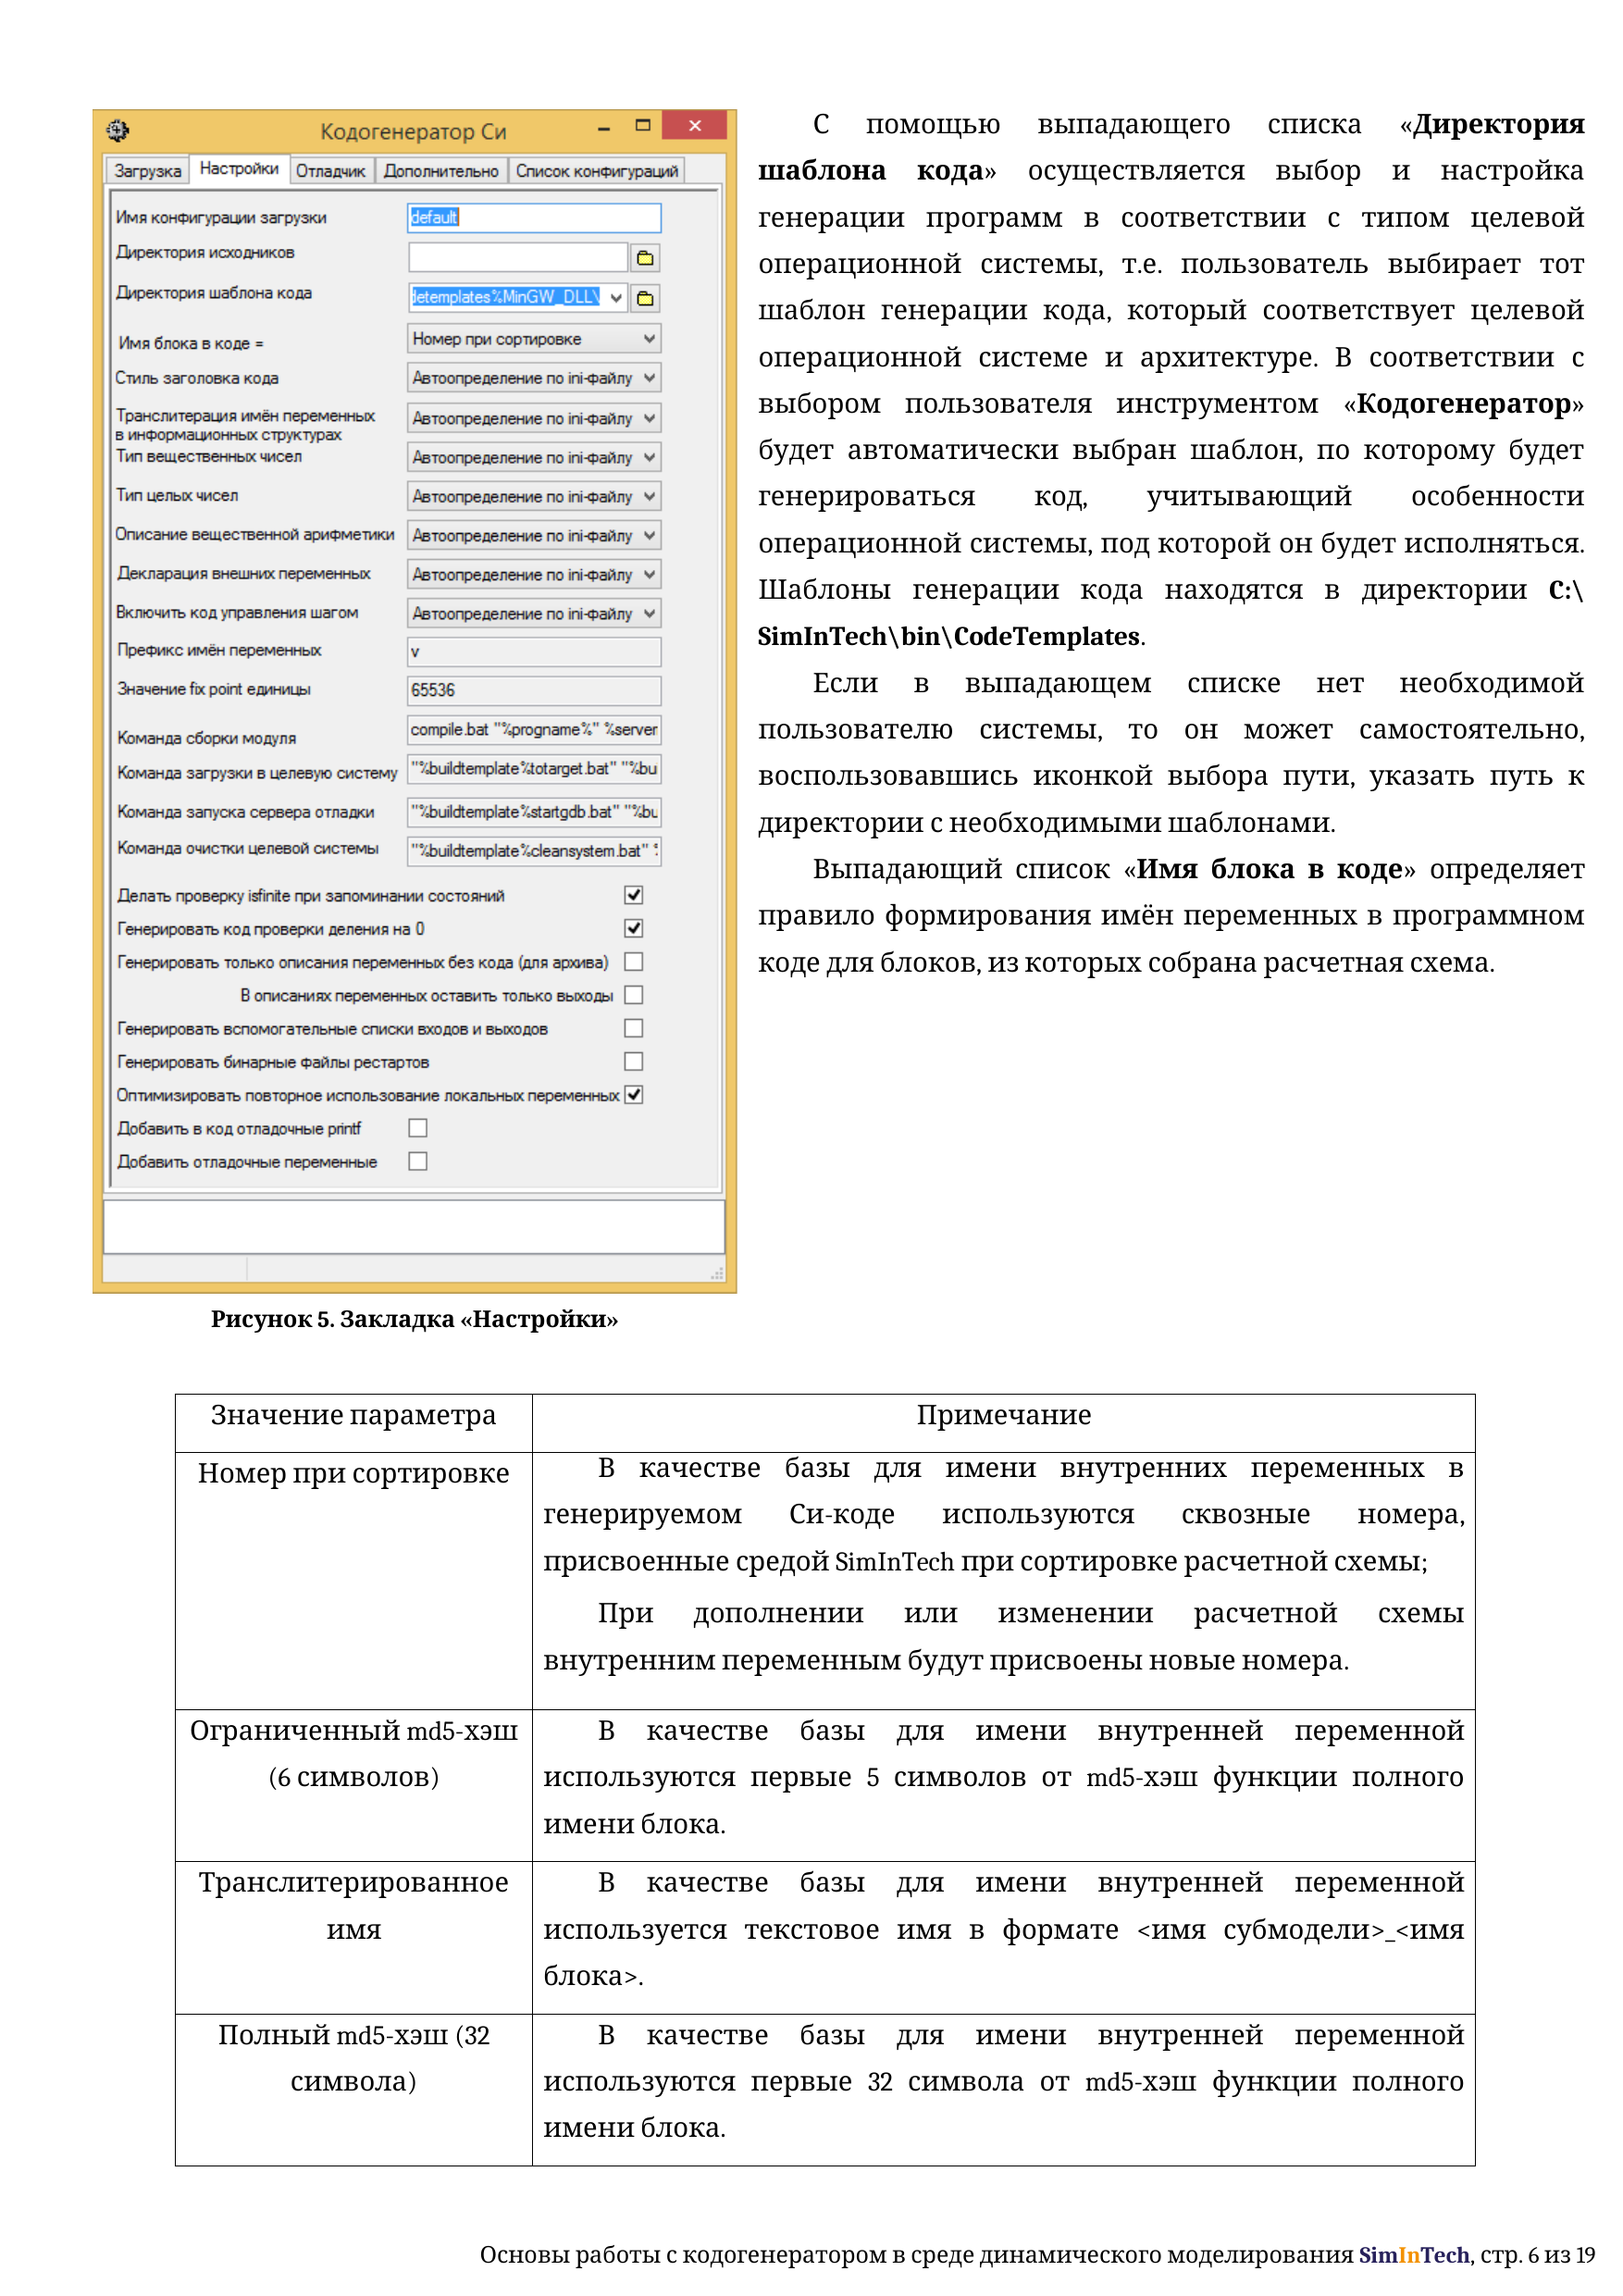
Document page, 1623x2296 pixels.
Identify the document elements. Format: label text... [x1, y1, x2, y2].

table_header С помощью выпадающего списка «Директория шаблона кода» осуществляется выбор и настройка генерации программ в соответствии с типом целевой операционной системы, т.е. пользователь выбирает тот шаблон генерации кода, который соответствует целевой операционной системе и архитектуре. В соответствии с выбором пользователя инструментом «Кодогенератор» будет автоматически выбран шаблон, по которому будет генерироваться код, учитывающий особенности операционной системы, под которой он будет исполняться. Шаблоны генерации кода находятся в директории C:\SimInTech\bin\CodeTemplates. Если в выпадающем списке нет необходимой пользователю системы, то он может самостоятельно, воспользовавшись иконкой выбора пути, указать путь к директории с необходимыми шаблонами. Выпадающий список «Имя блока в коде» определяет правило формирования имён переменных в программном коде для блоков, из которых собрана расчетная схема. [748, 109, 1595, 1347]
table_cell Полный md5-хэш (32 символа) [176, 2015, 532, 2166]
picture [93, 109, 737, 1294]
table_cell В качестве базы для имени внутренних переменных в генерируемом Си-коде используются сквозные номера, присвоенные средой SimInTech при сортировке расчетной схемы; При дополнении или изменении расчетной схемы внутренним переменным будут присвоены новые номера. [533, 1453, 1475, 1709]
table_cell Транслитерированное имя [176, 1862, 532, 2014]
table_cell Номер при сортировке [176, 1453, 532, 1709]
table_header Примечание [533, 1395, 1475, 1452]
table_cell В качестве базы для имени внутренней переменной используется текстовое имя в формате <имя субмодели>_<имя блока>. [533, 1862, 1475, 2014]
table_header Рисунок 5. Закладка «Настройки» [82, 109, 748, 1347]
table_cell В качестве базы для имени внутренней переменной используются первые 5 символов от md5-хэш функции полного имени блока. [533, 1710, 1475, 1861]
table_header Значение параметра [176, 1395, 532, 1452]
table_cell В качестве базы для имени внутренней переменной используются первые 32 символа от md5-хэш функции полного имени блока. [533, 2015, 1475, 2166]
table_cell Ограниченный md5-хэш (6 символов) [176, 1710, 532, 1861]
